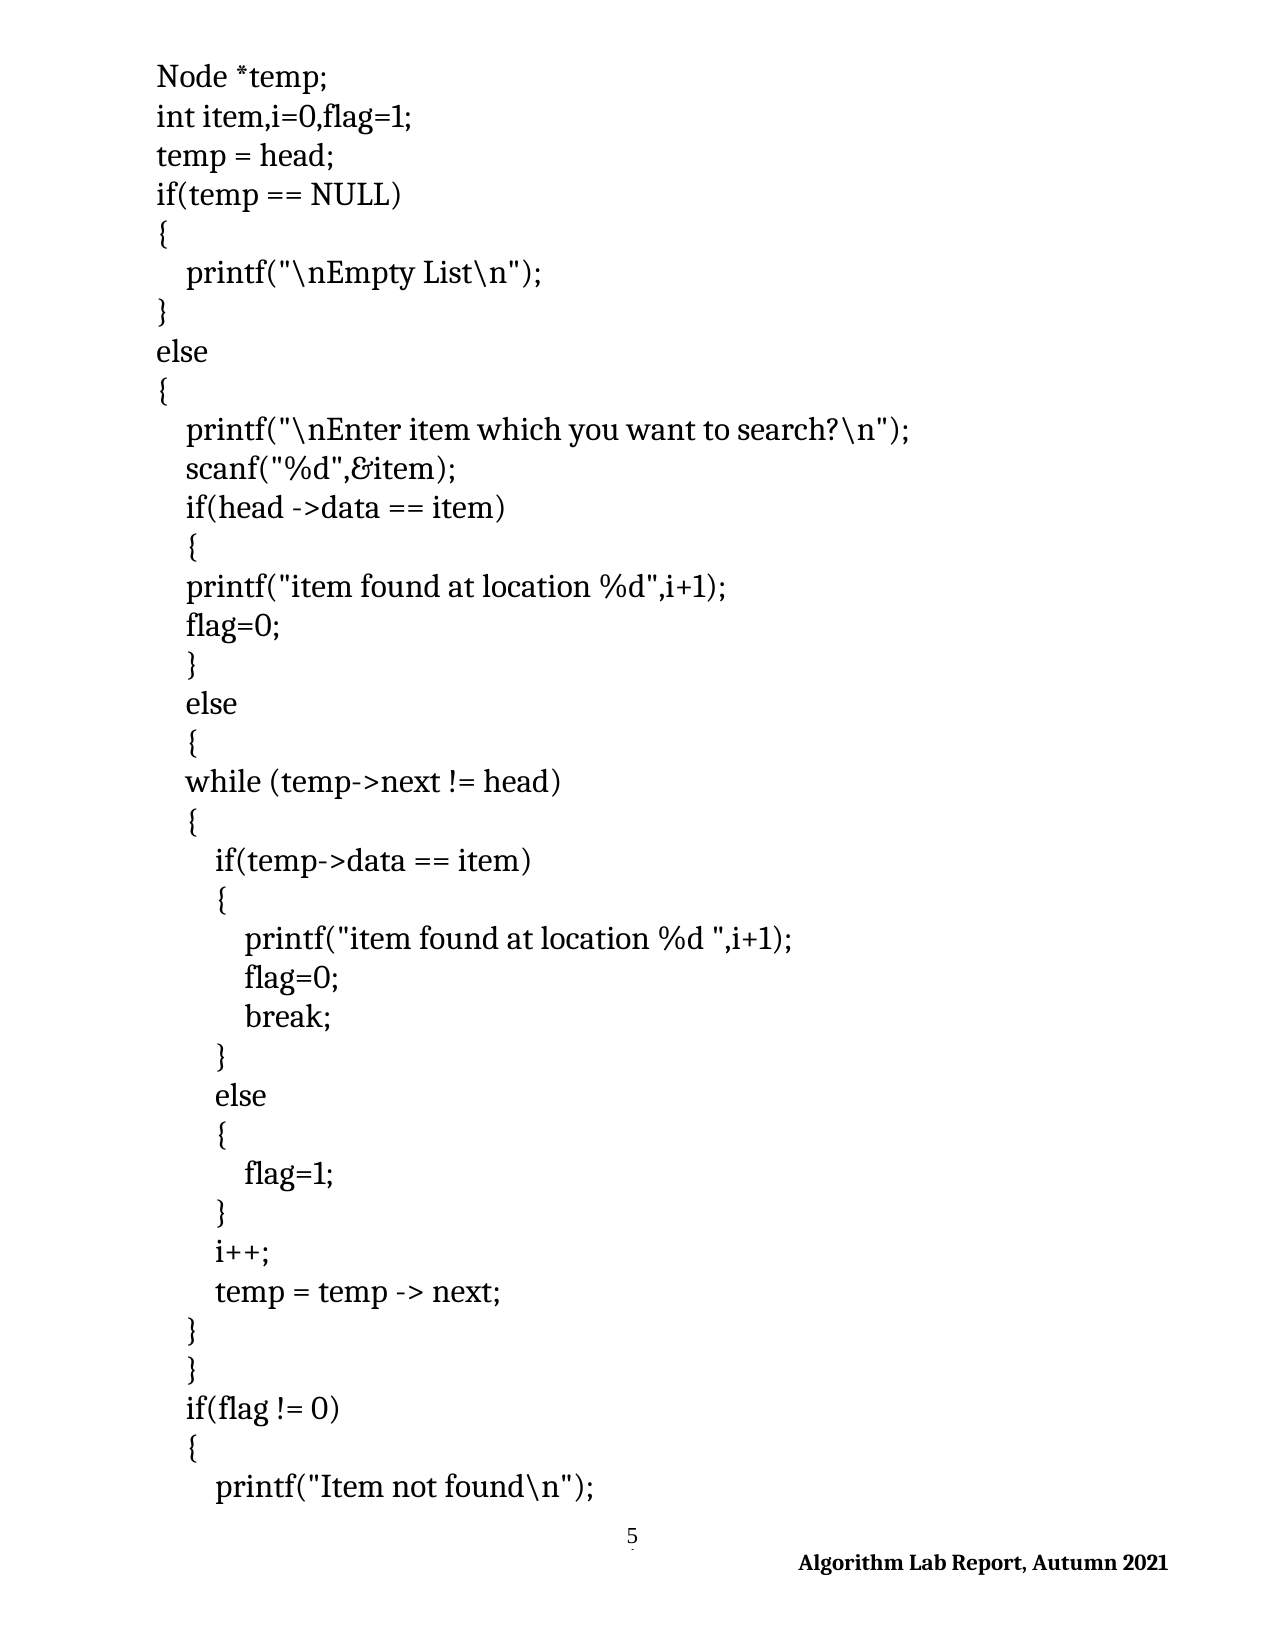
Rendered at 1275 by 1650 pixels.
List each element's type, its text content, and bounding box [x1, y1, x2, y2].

text else [127, 332, 1183, 370]
text } [127, 1311, 1183, 1349]
text i++; [127, 1233, 1183, 1271]
text if(flag != 0) [127, 1389, 1183, 1428]
text { [127, 371, 1183, 409]
text { [127, 802, 1183, 840]
text } [127, 1194, 1183, 1232]
text scanf("%d",&item); [127, 449, 1183, 488]
text break; [127, 998, 1183, 1036]
text printf("item found at location %d",i+1); [127, 567, 1183, 605]
text temp = temp -> next; [127, 1272, 1183, 1310]
text { [127, 724, 1183, 762]
text flag=0; [127, 606, 1183, 644]
text flag=0; [127, 959, 1183, 997]
text else [127, 1076, 1183, 1114]
text printf("item found at location %d ",i+1); [127, 919, 1183, 958]
text { [127, 1429, 1183, 1467]
text { [127, 528, 1183, 566]
text flag=1; [127, 1154, 1183, 1193]
text printf("\nEnter item which you want to search?\n"); [127, 410, 1183, 449]
text { [127, 880, 1183, 919]
text } [127, 293, 1183, 331]
text Node *temp; [127, 58, 1183, 96]
text printf("\nEmpty List\n"); [127, 254, 1183, 292]
text } [127, 1037, 1183, 1075]
text printf("Item not found\n"); [127, 1468, 1183, 1506]
text if(head ->data == item) [127, 489, 1183, 527]
text { [127, 214, 1183, 253]
text else [127, 684, 1183, 723]
text if(temp == NULL) [127, 175, 1183, 214]
text if(temp->data == item) [127, 841, 1183, 879]
text { [127, 1115, 1183, 1154]
text temp = head; [127, 136, 1183, 174]
text while (temp->next != head) [127, 763, 1183, 801]
text } [127, 1350, 1183, 1389]
text int item,i=0,flag=1; [127, 97, 1183, 135]
text } [127, 645, 1183, 684]
